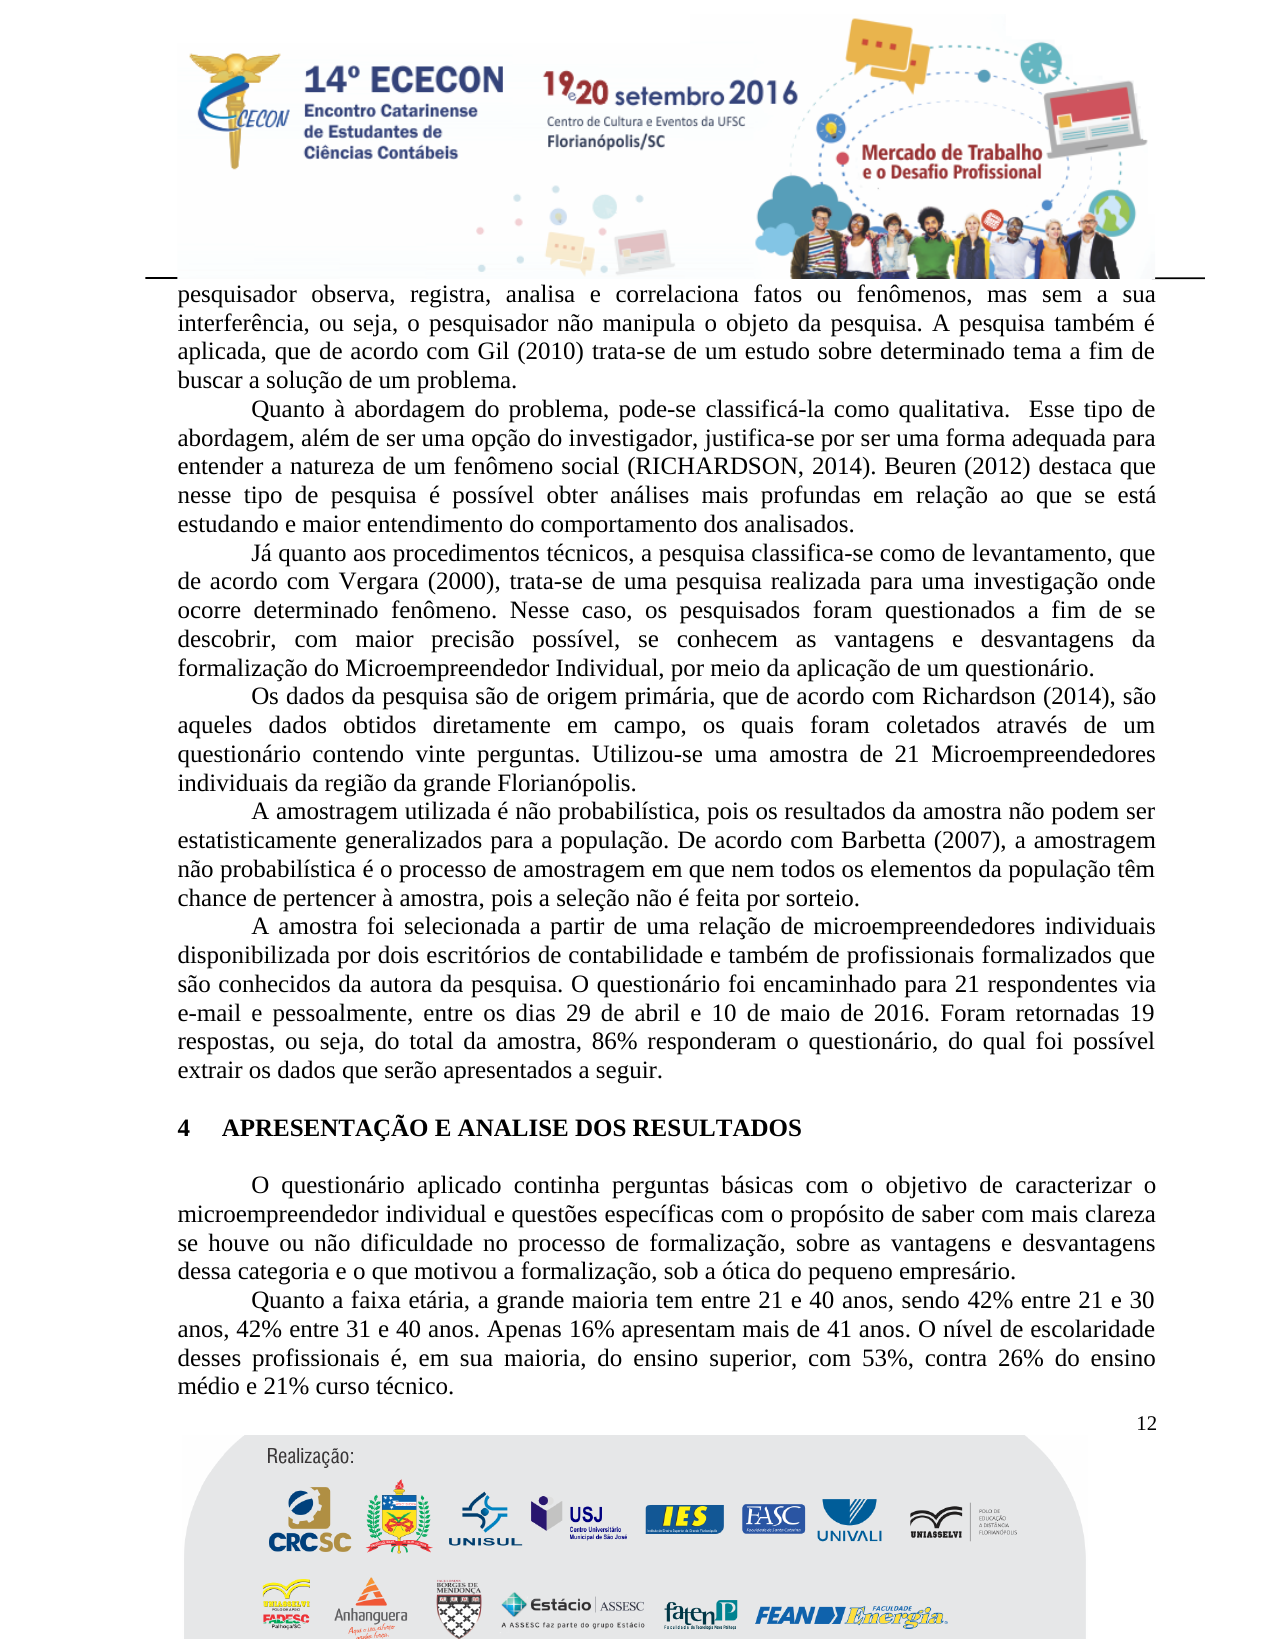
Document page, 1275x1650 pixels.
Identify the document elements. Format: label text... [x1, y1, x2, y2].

text Já quanto aos procedimentos técnicos, a pesquisa classifica-se como de levantamento, que de acordo com Vergara (2000), trata-se de uma pesquisa realizada para uma investigação onde ocorre determinado fenômeno. Nesse caso, os pesquisados foram questionados a fim de se descobrir, com maior precisão possível, se conhecem as vantagens e desvantagens da formalização do Microempreendedor Individual, por meio da aplicação de um questionário. [177, 538, 1157, 681]
picture [177, 14, 1156, 279]
text O questionário aplicado continha perguntas básicas com o objetivo de caracterizar o microempreendedor individual e questões específicas com o propósito de saber com mais clareza se houve ou não dificuldade no processo de formalização, sobre as vantagens e desvantagens dessa categoria e o que motivou a formalização, sob a ótica do pequeno empresário. [177, 1170, 1157, 1285]
text A amostra foi selecionada a partir de uma relação de microempreendedores individuais disponibilizada por dois escritórios de contabilidade e também de profissionais formalizados que são conhecidos da autora da pesquisa. O questionário foi encaminhado para 21 respondentes via e-mail e pessoalmente, entre os dias 29 de abril e 10 de maio de 2016. Foram retornadas 19 respostas, ou seja, do total da amostra, 86% responderam o questionário, do qual foi possível extrair os dados que serão apresentados a seguir. [177, 911, 1157, 1084]
picture [177, 1435, 1099, 1639]
text Os dados da pesquisa são de origem primária, que de acordo com Richardson (2014), são aqueles dados obtidos diretamente em campo, os quais foram coletados através de um questionário contendo vinte perguntas. Utilizou-se uma amostra de 21 Microempreendedores individuais da região da grande Florianópolis. [177, 681, 1157, 796]
text Quanto a faixa etária, a grande maioria tem entre 21 e 40 anos, sendo 42% entre 21 e 30 anos, 42% entre 31 e 40 anos. Apenas 16% apresentam mais de 41 anos. O nível de escolaridade desses profissionais é, em sua maioria, do ensino superior, com 53%, contra 26% do ensino médio e 21% curso técnico. [177, 1285, 1157, 1400]
text Quanto à abordagem do problema, pode-se classificá-la como qualitativa. Esse tipo de abordagem, além de ser uma opção do investigador, justifica-se por ser uma forma adequada para entender a natureza de um fenômeno social (RICHARDSON, 2014). Beuren (2012) destaca que nesse tipo de pesquisa é possível obter análises mais profundas em relação ao que se está estudando e maior entendimento do comportamento dos analisados. [177, 394, 1157, 538]
text A amostragem utilizada é não probabilística, pois os resultados da amostra não podem ser estatisticamente generalizados para a população. De acordo com Barbetta (2007), a amostragem não probabilística é o processo de amostragem em que nem todos os elementos da população têm chance de pertencer à amostra, pois a seleção não é feita por sorteio. [177, 796, 1157, 911]
list APRESENTAÇÃO E ANALISE DOS RESULTADOS [177, 1113, 1157, 1141]
